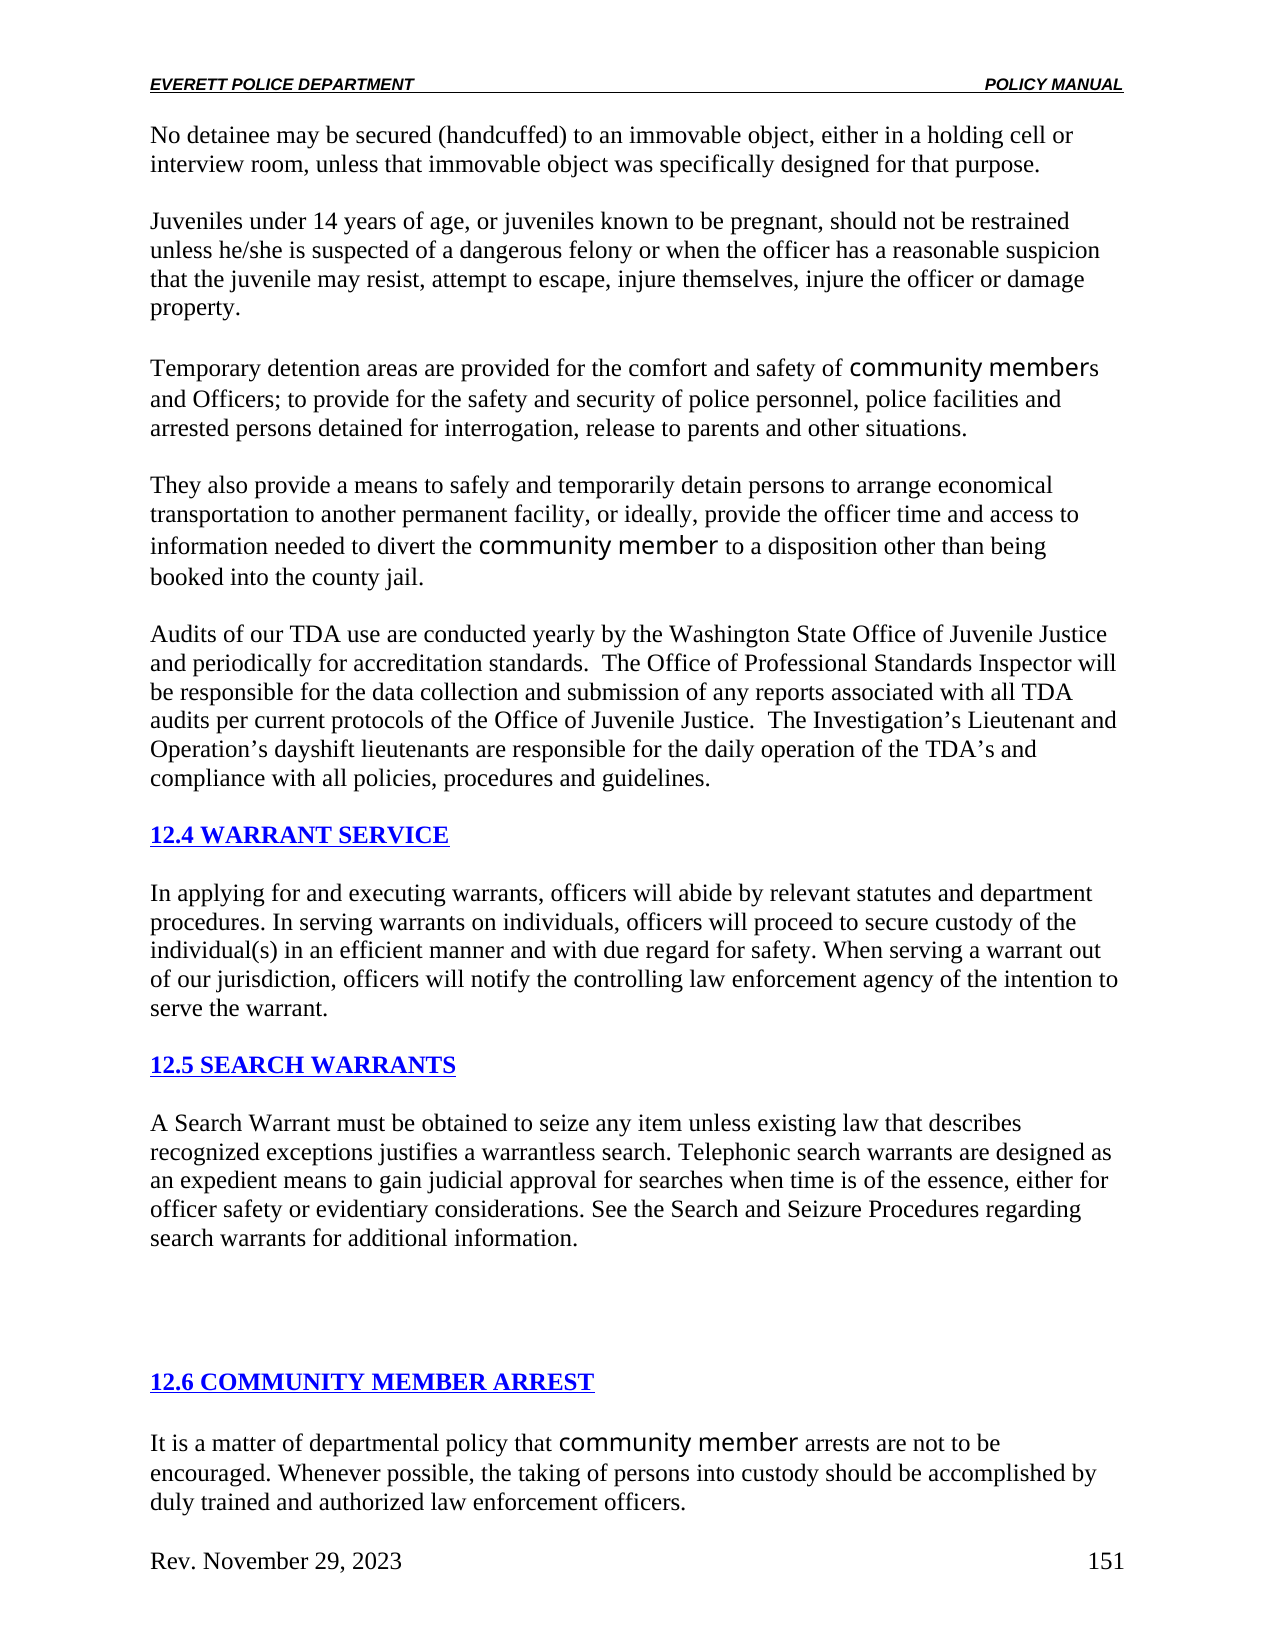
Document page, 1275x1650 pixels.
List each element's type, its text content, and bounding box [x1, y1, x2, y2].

text They also provide a means to safely and temporarily detain persons to arrange economical transportation to another permanent facility, or ideally, provide the officer time and access to information needed to divert the community member to a disposition other than being booked into the county jail. [150, 470, 1125, 591]
text 12.6 COMMUNITY MEMBER ARREST [150, 1367, 1125, 1396]
text 12.4 WARRANT SERVICE [150, 821, 1125, 849]
text It is a matter of departmental policy that community member arrests are not to be encouraged. Whenever possible, the taking of persons into custody should be accomplished by duly trained and authorized law enforcement officers. [150, 1424, 1125, 1516]
text Audits of our TDA use are conducted yearly by the Washington State Office of Juvenile Justice and periodically for accreditation standards. The Office of Professional Standards Inspector will be responsible for the data collection and submission of any reports associated with all TDA audits per current protocols of the Office of Juvenile Justice. The Investigation’s Lieutenant and Operation’s dayshift lieutenants are responsible for the daily operation of the TDA’s and compliance with all policies, procedures and guidelines. [150, 619, 1125, 792]
text Temporary detention areas are provided for the comfort and safety of community members and Officers; to provide for the safety and security of police personnel, police facilities and arrested persons detained for interrogation, release to parents and other situations. [150, 350, 1125, 442]
text 12.5 SEARCH WARRANTS [150, 1051, 1125, 1079]
text In applying for and executing warrants, officers will abide by relevant statutes and department procedures. In serving warrants on individuals, officers will proceed to secure custody of the individual(s) in an efficient manner and with due regard for safety. When serving a warrant out of our jurisdiction, officers will notify the controlling law enforcement agency of the intention to serve the warrant. [150, 878, 1125, 1022]
text Juveniles under 14 years of age, or juveniles known to be pregnant, should not be restrained unless he/she is suspected of a dangerous felony or when the officer has a reasonable suspicion that the juvenile may resist, attempt to escape, injure themselves, injure the officer or damage property. [150, 206, 1125, 321]
text A Search Warrant must be obtained to seize any item unless existing law that describes recognized exceptions justifies a warrantless search. Telephonic search warrants are designed as an expedient means to gain judicial approval for searches when time is of the essence, either for officer safety or evidentiary considerations. See the Search and Seizure Procedures regarding search warrants for additional information. [150, 1108, 1125, 1252]
text No detainee may be secured (handcuffed) to an immovable object, either in a holding cell or interview room, unless that immovable object was specifically designed for that purpose. [150, 120, 1125, 177]
